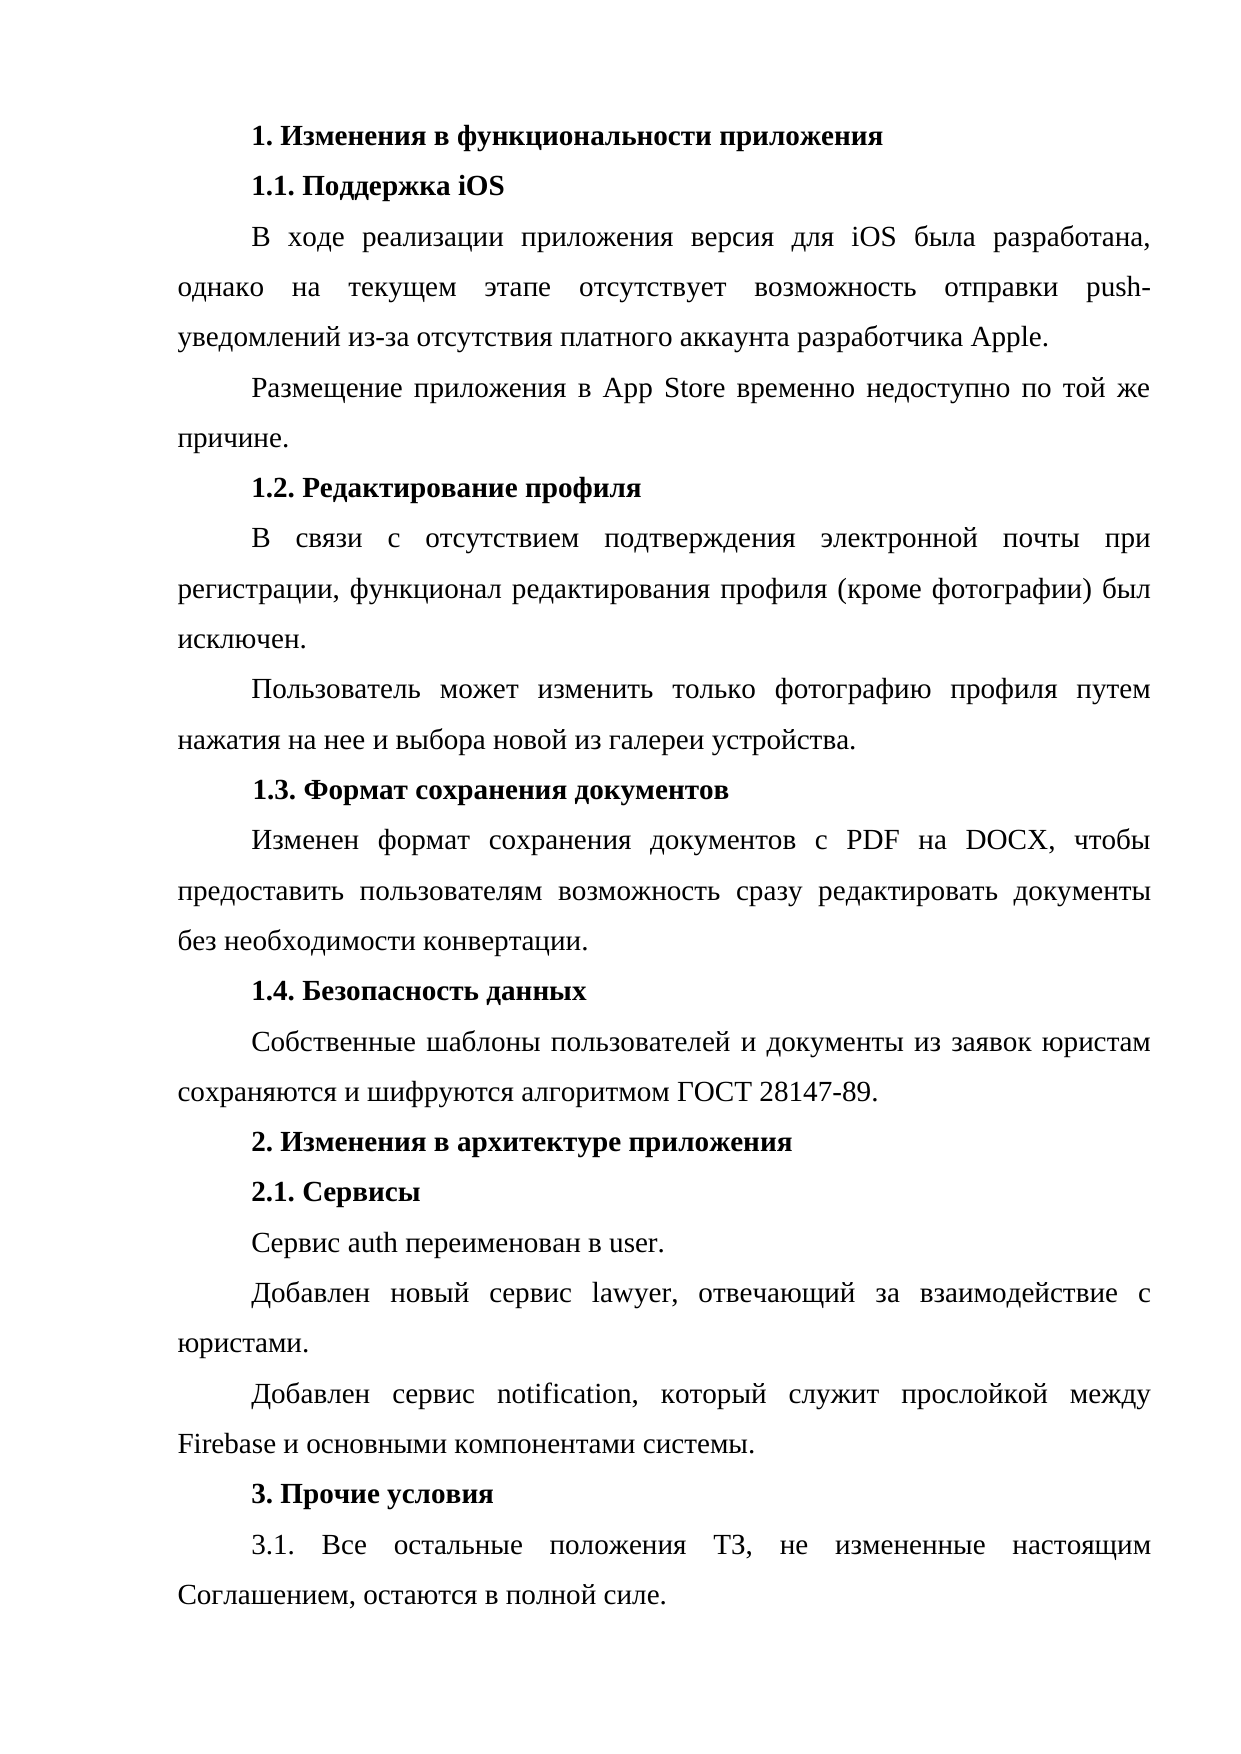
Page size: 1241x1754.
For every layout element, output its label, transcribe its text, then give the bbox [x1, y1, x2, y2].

text 3. Прочие условия [177, 1476, 1152, 1510]
text 1.1. Поддержка iOS [177, 168, 1152, 202]
text Добавлен новый сервис lawyer, отвечающий за взаимодействие с юристами. [177, 1275, 1152, 1359]
text 2. Изменения в архитектуре приложения [177, 1124, 1152, 1158]
text Сервис auth переименован в user. [177, 1225, 1152, 1258]
text 3.1. Все остальные положения ТЗ, не измененные настоящим Соглашением, остаются в полной силе. [177, 1527, 1152, 1611]
text Изменен формат сохранения документов с PDF на DOCX, чтобы предоставить пользователям возможность сразу редактировать документы без необходимости конвертации. [177, 822, 1152, 957]
text 2.1. Сервисы [177, 1174, 1152, 1208]
text 1.4. Безопасность данных [177, 973, 1152, 1007]
text В ходе реализации приложения версия для iOS была разработана, однако на текущем этапе отсутствует возможность отправки push-уведомлений из-за отсутствия платного аккаунта разработчика Apple. [177, 219, 1152, 353]
text 1.2. Редактирование профиля [177, 470, 1152, 504]
text 1. Изменения в функциональности приложения [177, 118, 1152, 152]
text Пользователь может изменить только фотографию профиля путем нажатия на нее и выбора новой из галереи устройства. [177, 672, 1152, 755]
text Собственные шаблоны пользователей и документы из заявок юристам сохраняются и шифруются алгоритмом ГОСТ 28147-89. [177, 1024, 1152, 1107]
text Добавлен сервис notification, который служит прослойкой между Firebase и основными компонентами системы. [177, 1376, 1152, 1460]
list 1.3. Формат сохранения документов [252, 772, 1152, 806]
text Размещение приложения в App Store временно недоступно по той же причине. [177, 370, 1152, 453]
text В связи с отсутствием подтверждения электронной почты при регистрации, функционал редактирования профиля (кроме фотографии) был исключен. [177, 521, 1152, 655]
